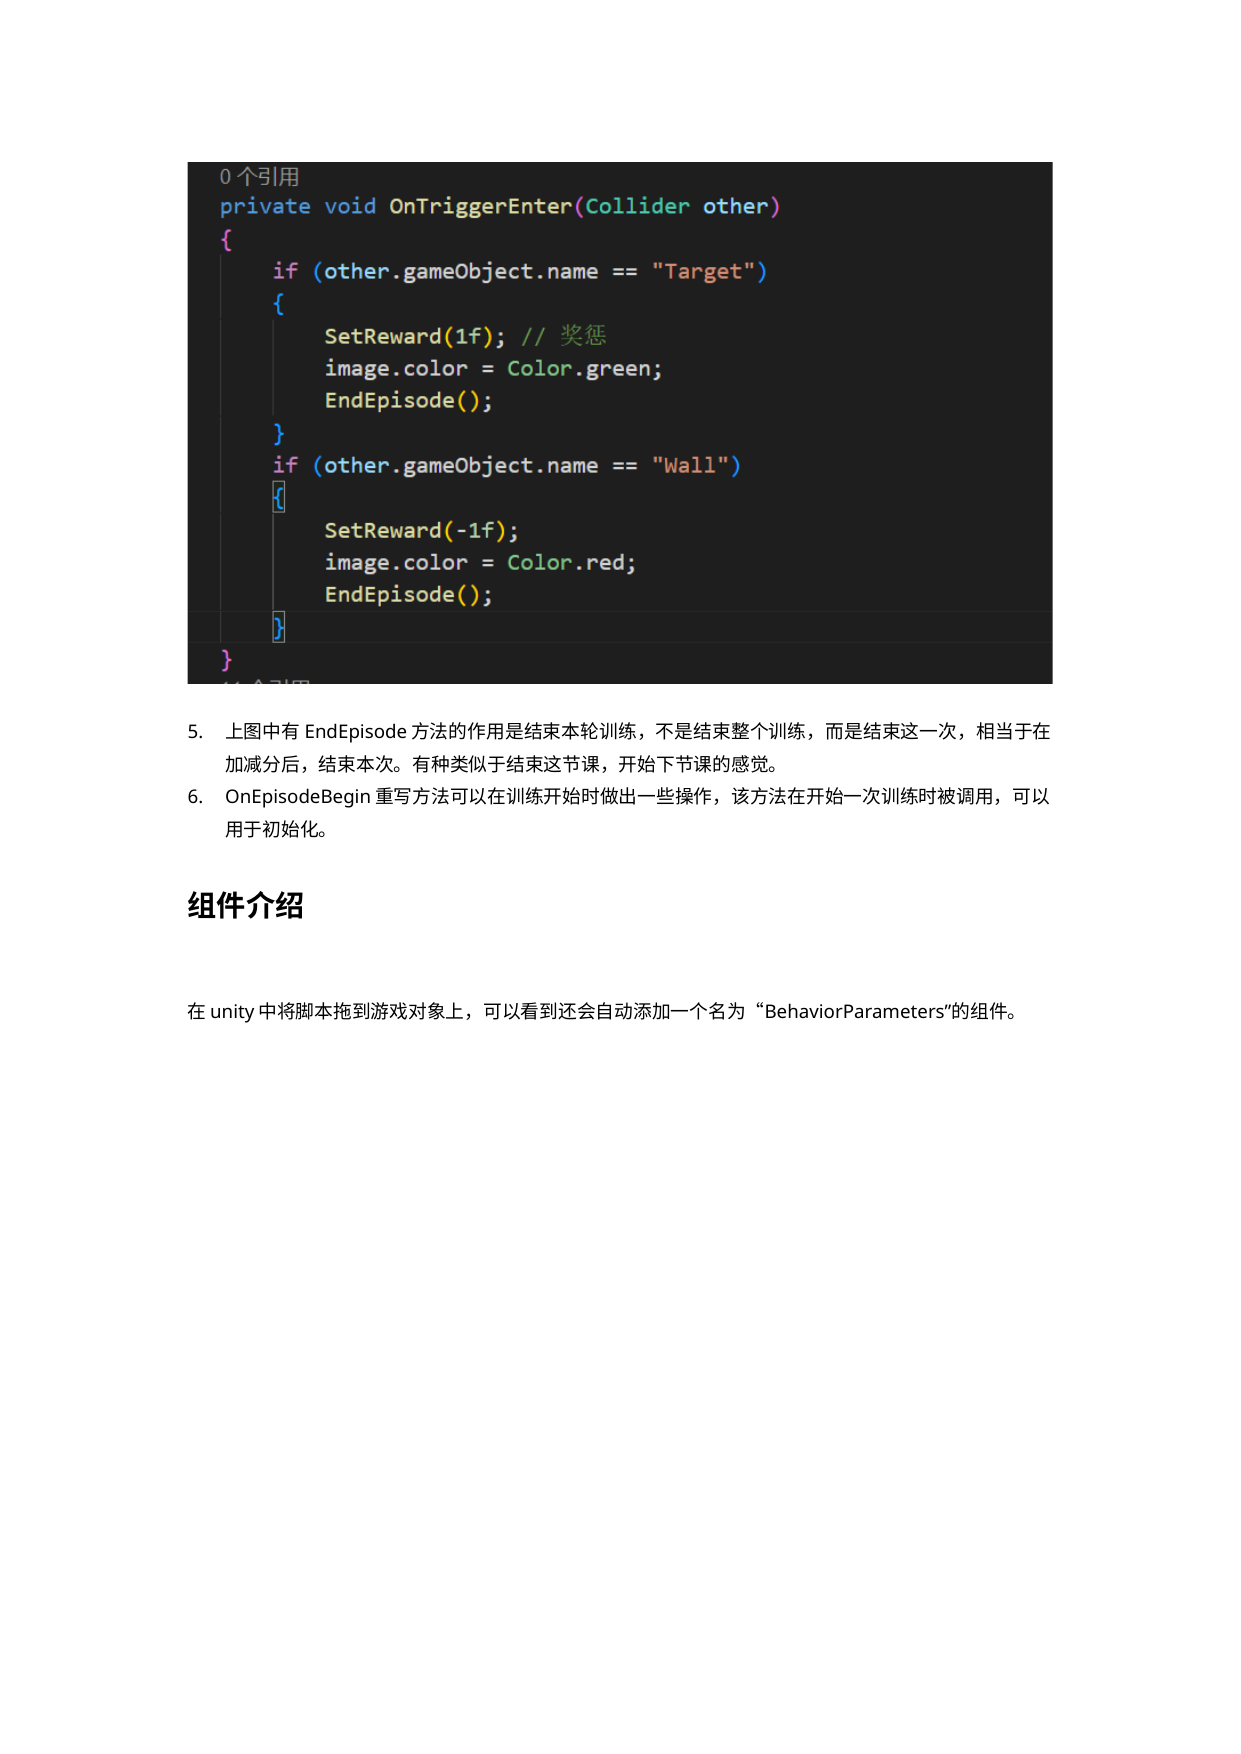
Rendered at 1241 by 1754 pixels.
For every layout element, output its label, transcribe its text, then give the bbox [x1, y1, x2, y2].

list OnEpisodeBegin重写方法可以在训练开始时做出一些操作，该方法在开始一次训练时被调用，可以用于初始化。 [187, 779, 1053, 844]
subtitle 组件介绍 [187, 872, 1053, 937]
text 在unity中将脚本拖到游戏对象上，可以看到还会自动添加一个名为“BehaviorParameters”的组件。 [187, 994, 1053, 1027]
list 上图中有EndEpisode方法的作用是结束本轮训练，不是结束整个训练，而是结束这一次，相当于在加减分后，结束本次。有种类似于结束这节课，开始下节课的感觉。 [187, 714, 1053, 779]
picture [187, 162, 1053, 684]
